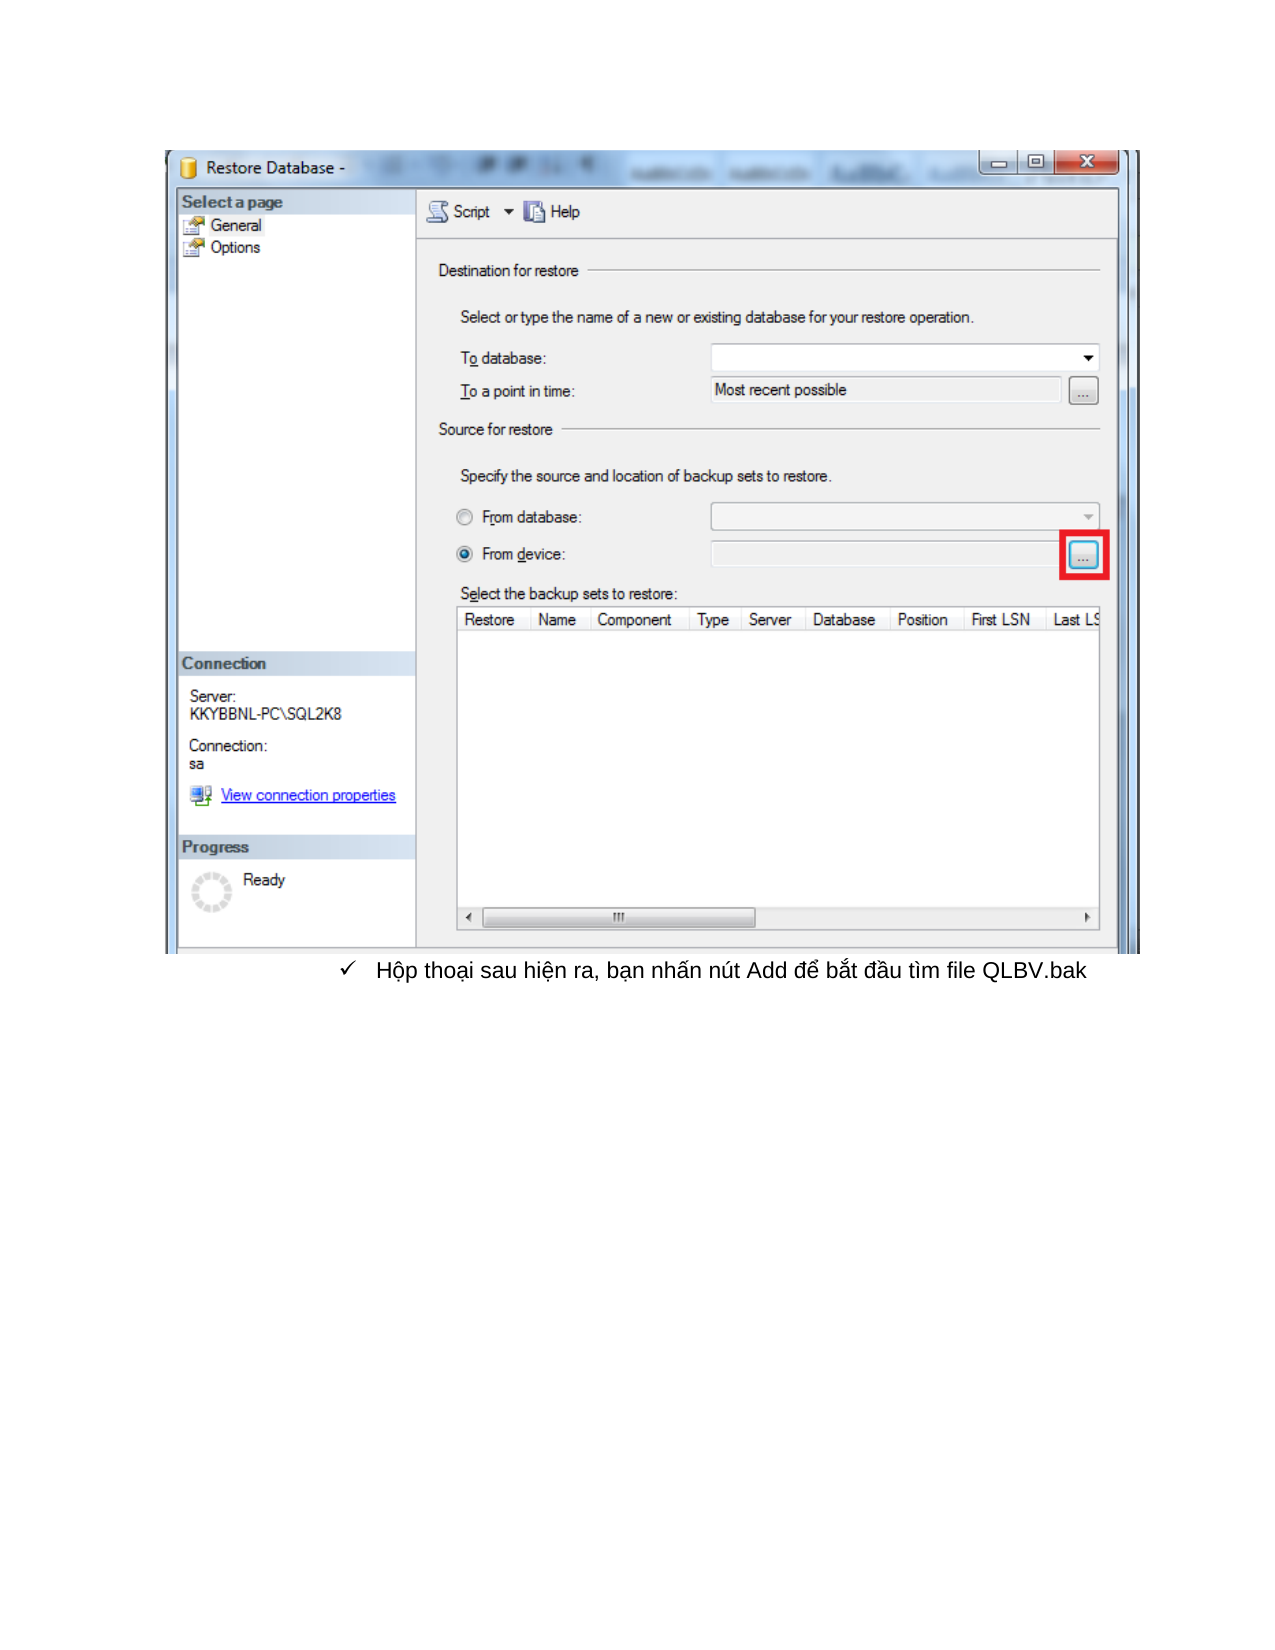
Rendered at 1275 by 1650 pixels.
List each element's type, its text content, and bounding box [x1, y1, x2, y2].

list Hộp thoại sau hiện ra, bạn nhấn nút Add để bắt đầu tìm file QLBV.bak [300, 957, 1125, 984]
picture [164, 150, 1140, 954]
